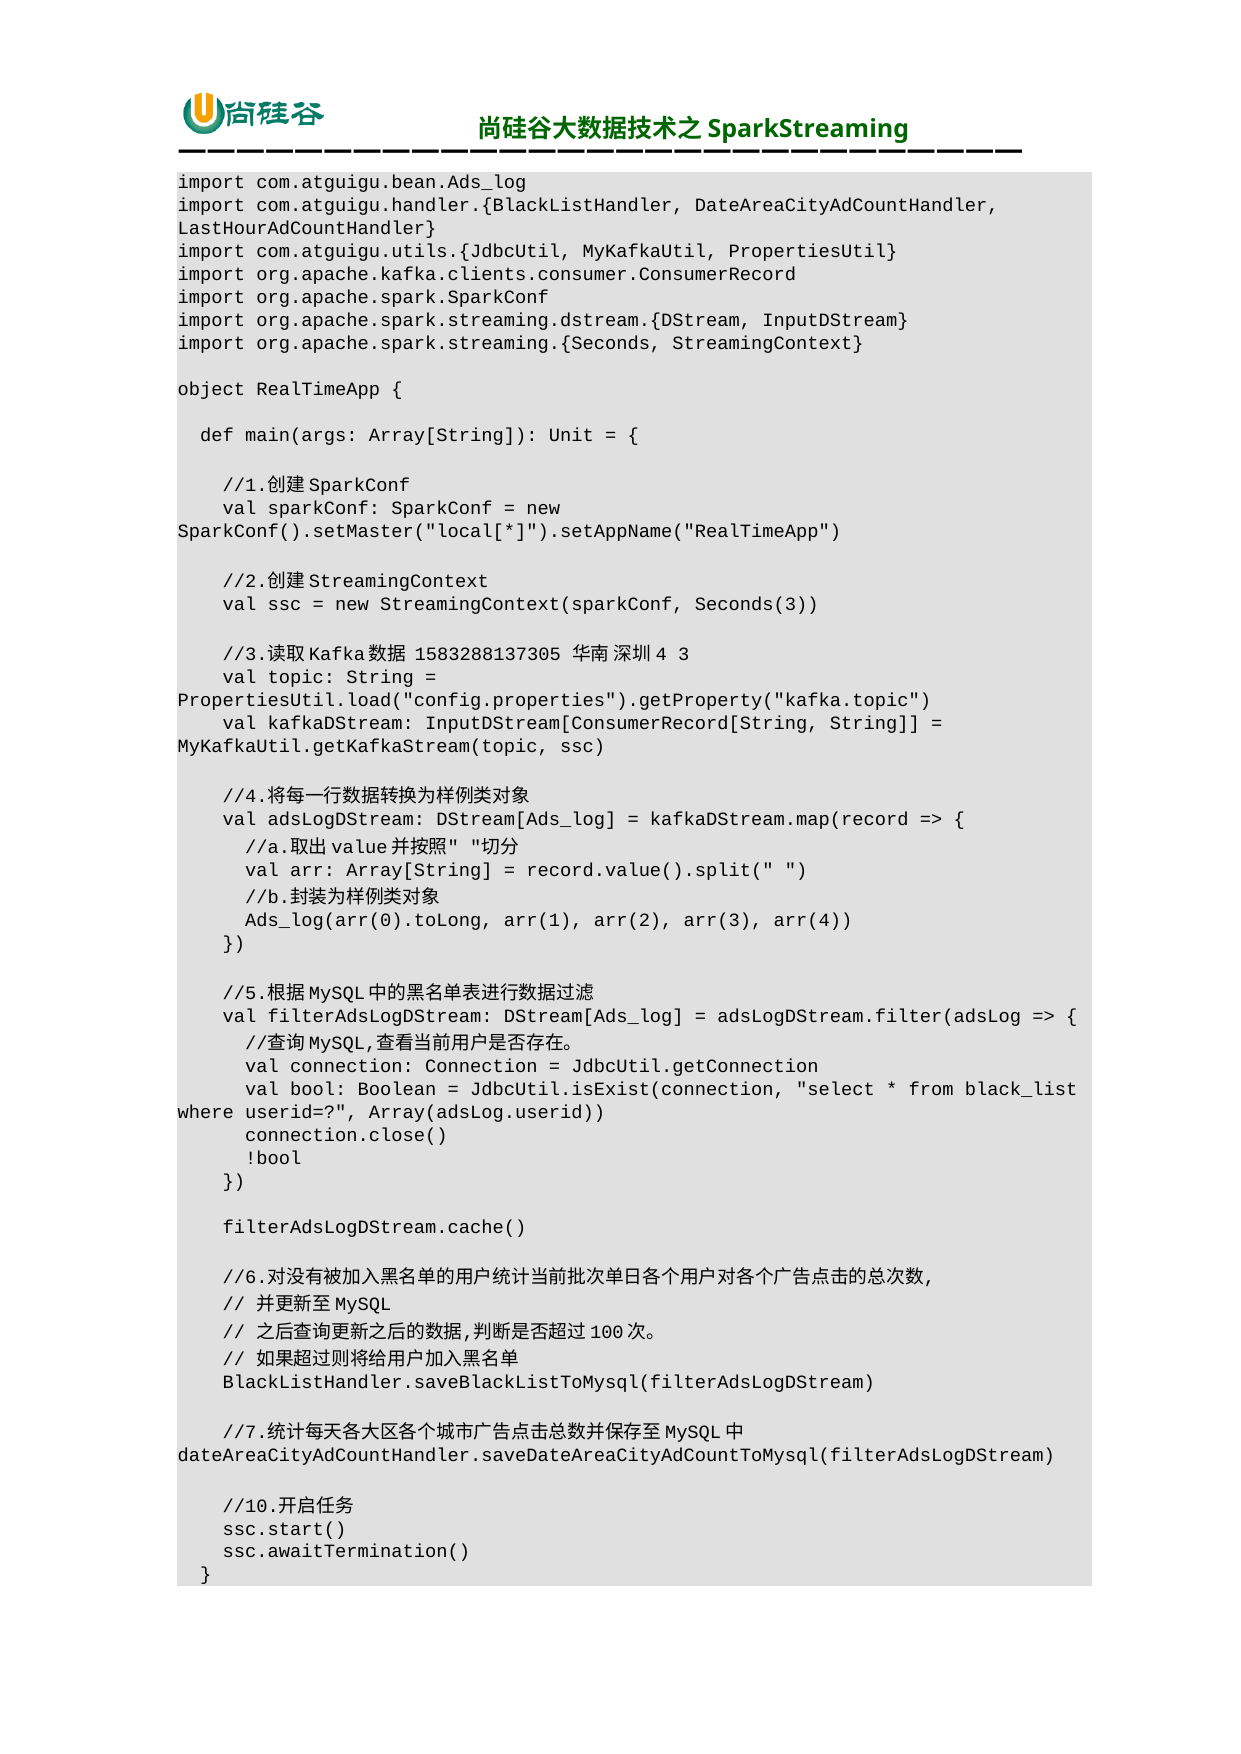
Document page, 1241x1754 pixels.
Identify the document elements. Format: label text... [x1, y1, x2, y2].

text dateAreaCityAdCountHandler.saveDateAreaCityAdCountToMysql(filterAdsLogDStream) [177, 1444, 1092, 1467]
text import org.apache.spark.SparkConf [177, 286, 1092, 309]
text //2.创建StreamingContext [177, 566, 1092, 593]
text import com.atguigu.utils.{JdbcUtil, MyKafkaUtil, PropertiesUtil} [177, 240, 1092, 263]
text connection.close() [177, 1124, 1092, 1147]
text ssc.awaitTermination() [177, 1541, 1092, 1563]
text import com.atguigu.bean.Ads_log [177, 172, 1092, 194]
text //3.读取Kafka数据 1583288137305 华南 深圳 4 3 [177, 639, 1092, 666]
text val arr: Array[String] = record.value().split(" ") [177, 859, 1092, 882]
text val filterAdsLogDStream: DStream[Ads_log] = adsLogDStream.filter(adsLog => { [177, 1005, 1092, 1028]
text ssc.start() [177, 1518, 1092, 1541]
text val kafkaDStream: InputDStream[ConsumerRecord[String, String]] = MyKafkaUtil.getKafkaStream(topic, ssc) [177, 712, 1092, 758]
text val sparkConf: SparkConf = new SparkConf().setMaster("local[*]").setAppName("RealTimeApp") [177, 497, 1092, 543]
picture [177, 88, 328, 138]
text }) [177, 932, 1092, 955]
text //6.对没有被加入黑名单的用户统计当前批次单日各个用户对各个广告点击的总次数, [177, 1262, 1092, 1289]
text //7.统计每天各大区各个城市广告点击总数并保存至MySQL中 [177, 1417, 1092, 1444]
text import org.apache.kafka.clients.consumer.ConsumerRecord [177, 263, 1092, 286]
text import com.atguigu.handler.{BlackListHandler, DateAreaCityAdCountHandler, LastHourAdCountHandler} [177, 194, 1092, 240]
text // 之后查询更新之后的数据,判断是否超过100次。 [177, 1316, 1092, 1344]
text //5.根据MySQL中的黑名单表进行数据过滤 [177, 978, 1092, 1005]
text }) [177, 1170, 1092, 1193]
text val ssc = new StreamingContext(sparkConf, Seconds(3)) [177, 593, 1092, 616]
text BlackListHandler.saveBlackListToMysql(filterAdsLogDStream) [177, 1371, 1092, 1394]
text //查询MySQL,查看当前用户是否存在。 [177, 1028, 1092, 1055]
text def main(args: Array[String]): Unit = { [177, 424, 1092, 447]
text } [177, 1563, 1092, 1586]
text val connection: Connection = JdbcUtil.getConnection [177, 1055, 1092, 1078]
text filterAdsLogDStream.cache() [177, 1216, 1092, 1239]
text val adsLogDStream: DStream[Ads_log] = kafkaDStream.map(record => { [177, 808, 1092, 831]
text import org.apache.spark.streaming.{Seconds, StreamingContext} [177, 332, 1092, 355]
text val topic: String = PropertiesUtil.load("config.properties").getProperty("kafka.topic") [177, 666, 1092, 712]
text val bool: Boolean = JdbcUtil.isExist(connection, "select * from black_list where userid=?", Array(adsLog.userid)) [177, 1078, 1092, 1124]
text //b.封装为样例类对象 [177, 882, 1092, 909]
text Ads_log(arr(0).toLong, arr(1), arr(2), arr(3), arr(4)) [177, 909, 1092, 932]
text //4.将每一行数据转换为样例类对象 [177, 781, 1092, 808]
text !bool [177, 1147, 1092, 1170]
text import org.apache.spark.streaming.dstream.{DStream, InputDStream} [177, 309, 1092, 332]
text //10.开启任务 [177, 1490, 1092, 1518]
text //a.取出value并按照" "切分 [177, 831, 1092, 859]
text //1.创建SparkConf [177, 469, 1092, 497]
text // 并更新至MySQL [177, 1289, 1092, 1316]
text object RealTimeApp { [177, 378, 1092, 401]
text // 如果超过则将给用户加入黑名单 [177, 1344, 1092, 1371]
